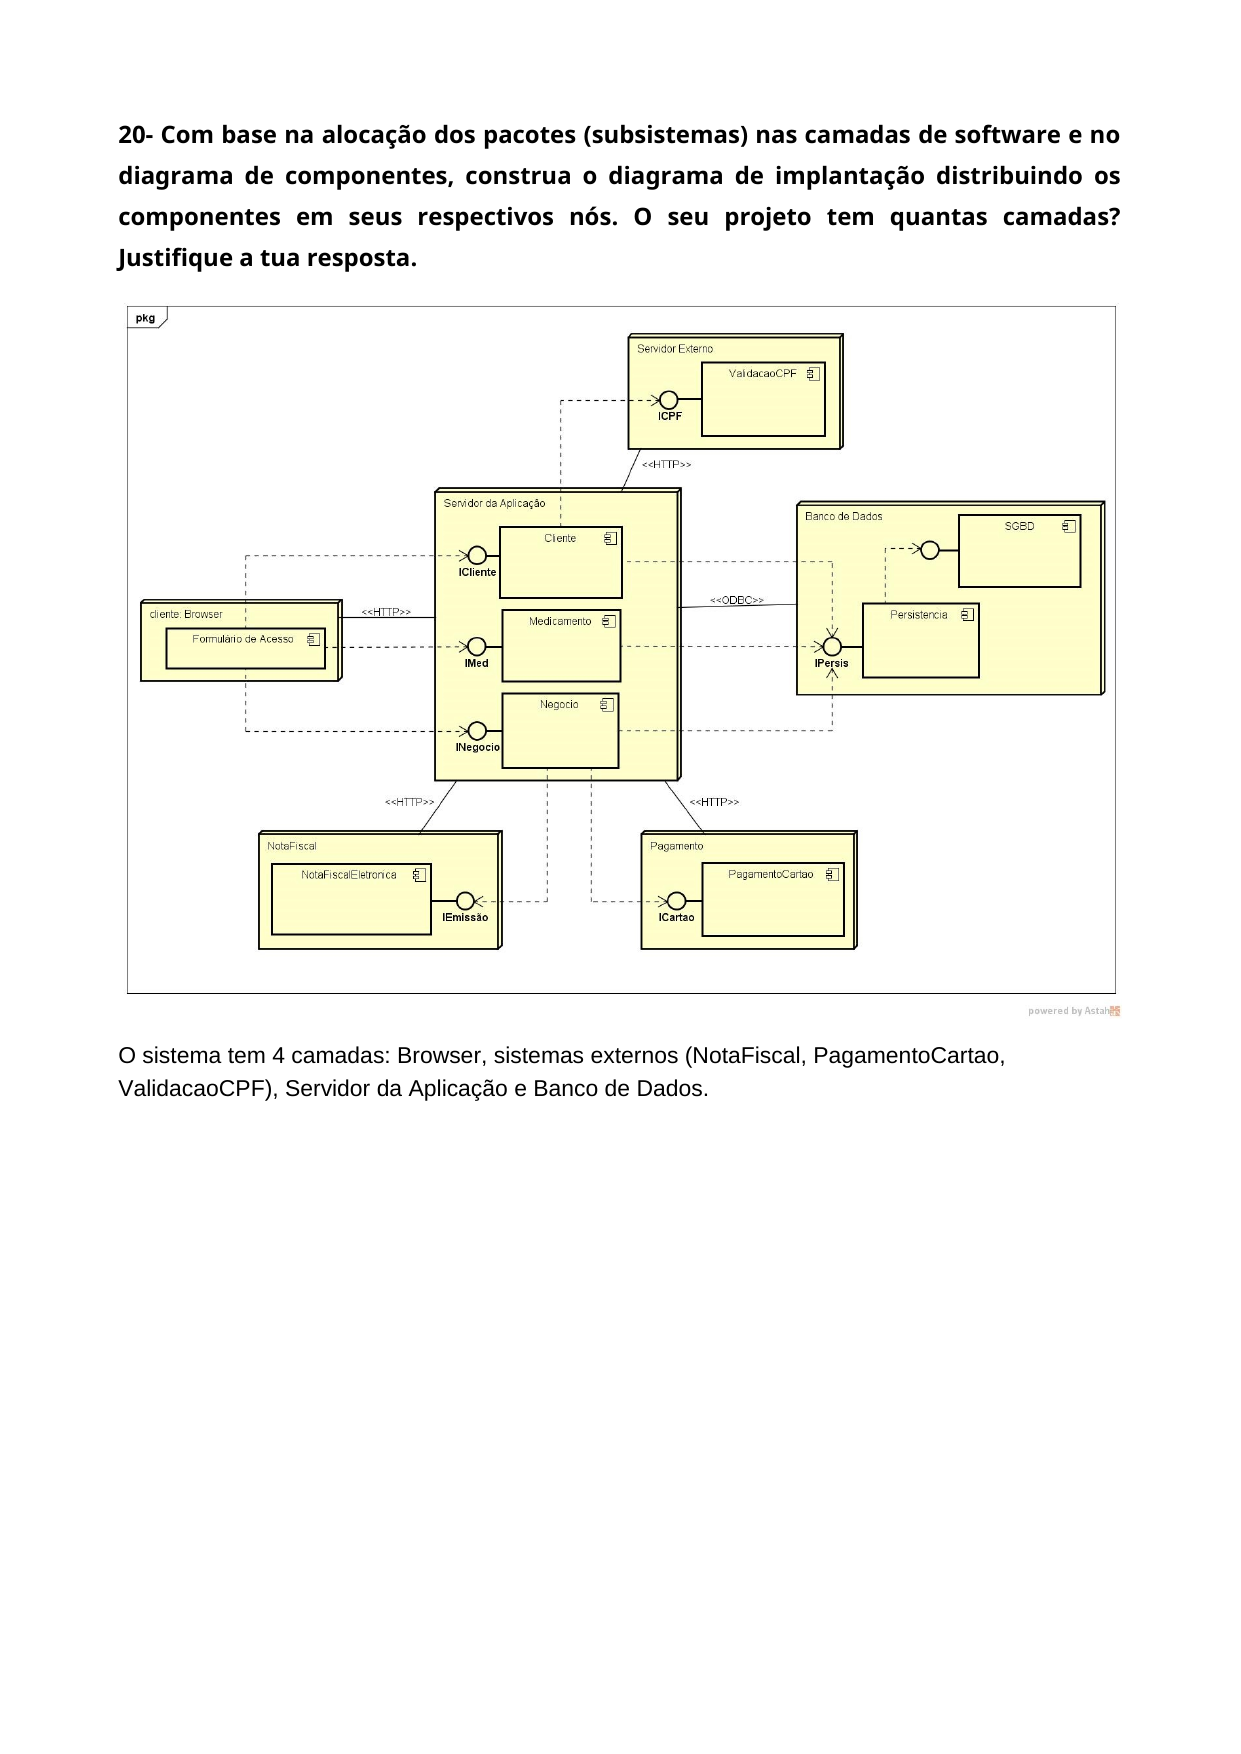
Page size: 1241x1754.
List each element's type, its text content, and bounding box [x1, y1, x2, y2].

picture [118, 297, 1123, 1019]
text 20- Com base na alocação dos pacotes (subsistemas) nas camadas de software e no diagrama de componentes, construa o diagrama de implantação distribuindo os componentes em seus respectivos nós. O seu projeto tem quantas camadas? Justifique a tua resposta. [118, 118, 1122, 273]
text O sistema tem 4 camadas: Browser, sistemas externos (NotaFiscal, PagamentoCartao, ValidacaoCPF), Servidor da Aplicação e Banco de Dados. [118, 1042, 1122, 1101]
